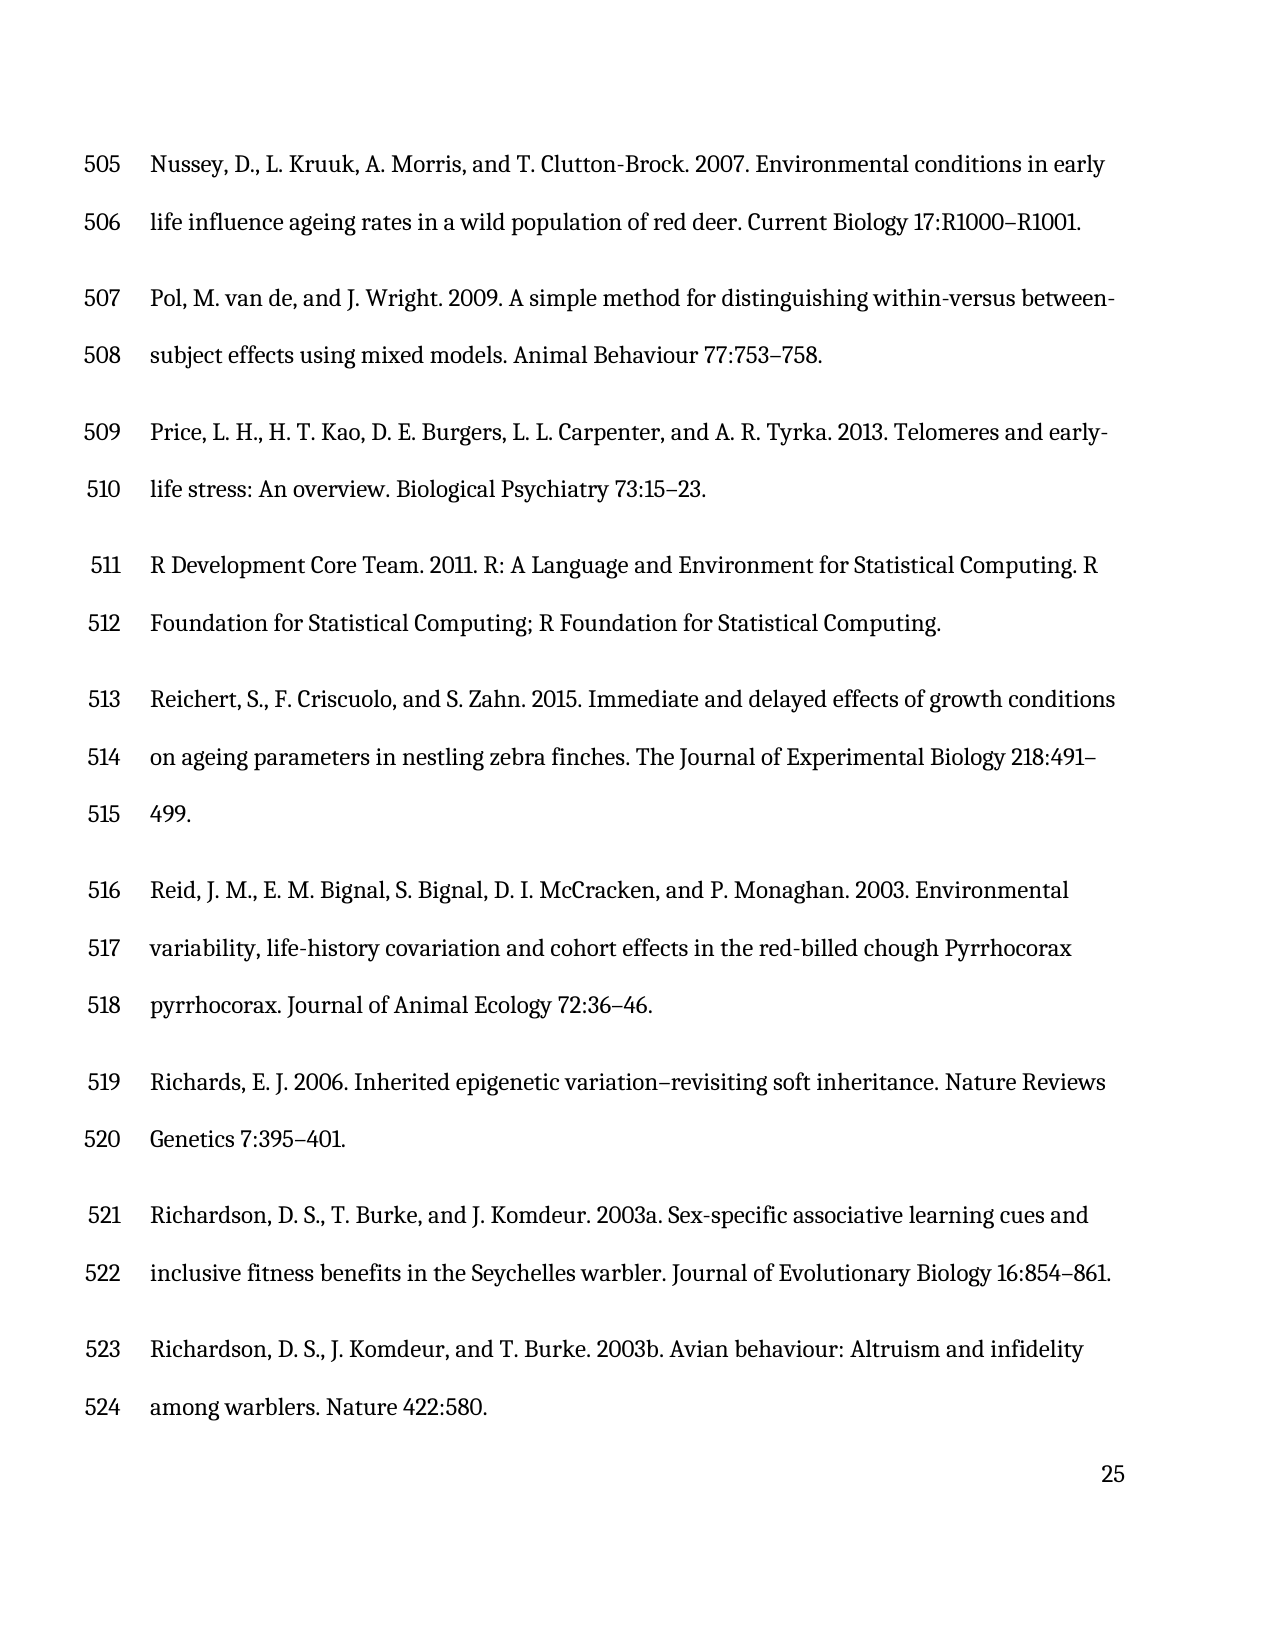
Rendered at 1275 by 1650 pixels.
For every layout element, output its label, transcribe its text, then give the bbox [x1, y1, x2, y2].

text Reid, J. M., E. M. Bignal, S. Bignal, D. I. McCracken, and P. Monaghan. 2003. Environmental variability, life-history covariation and cohort effects in the red-billed chough Pyrrhocorax pyrrhocorax. Journal of Animal Ecology 72:36–46. [150, 876, 1125, 1020]
text Richards, E. J. 2006. Inherited epigenetic variation–revisiting soft inheritance. Nature Reviews Genetics 7:395–401. [150, 1067, 1125, 1154]
text Reichert, S., F. Criscuolo, and S. Zahn. 2015. Immediate and delayed effects of growth conditions on ageing parameters in nestling zebra finches. The Journal of Experimental Biology 218:491–499. [150, 685, 1125, 829]
text Richardson, D. S., J. Komdeur, and T. Burke. 2003b. Avian behaviour: Altruism and infidelity among warblers. Nature 422:580. [150, 1335, 1125, 1421]
text R Development Core Team. 2011. R: A Language and Environment for Statistical Computing. R Foundation for Statistical Computing; R Foundation for Statistical Computing. [150, 551, 1125, 637]
